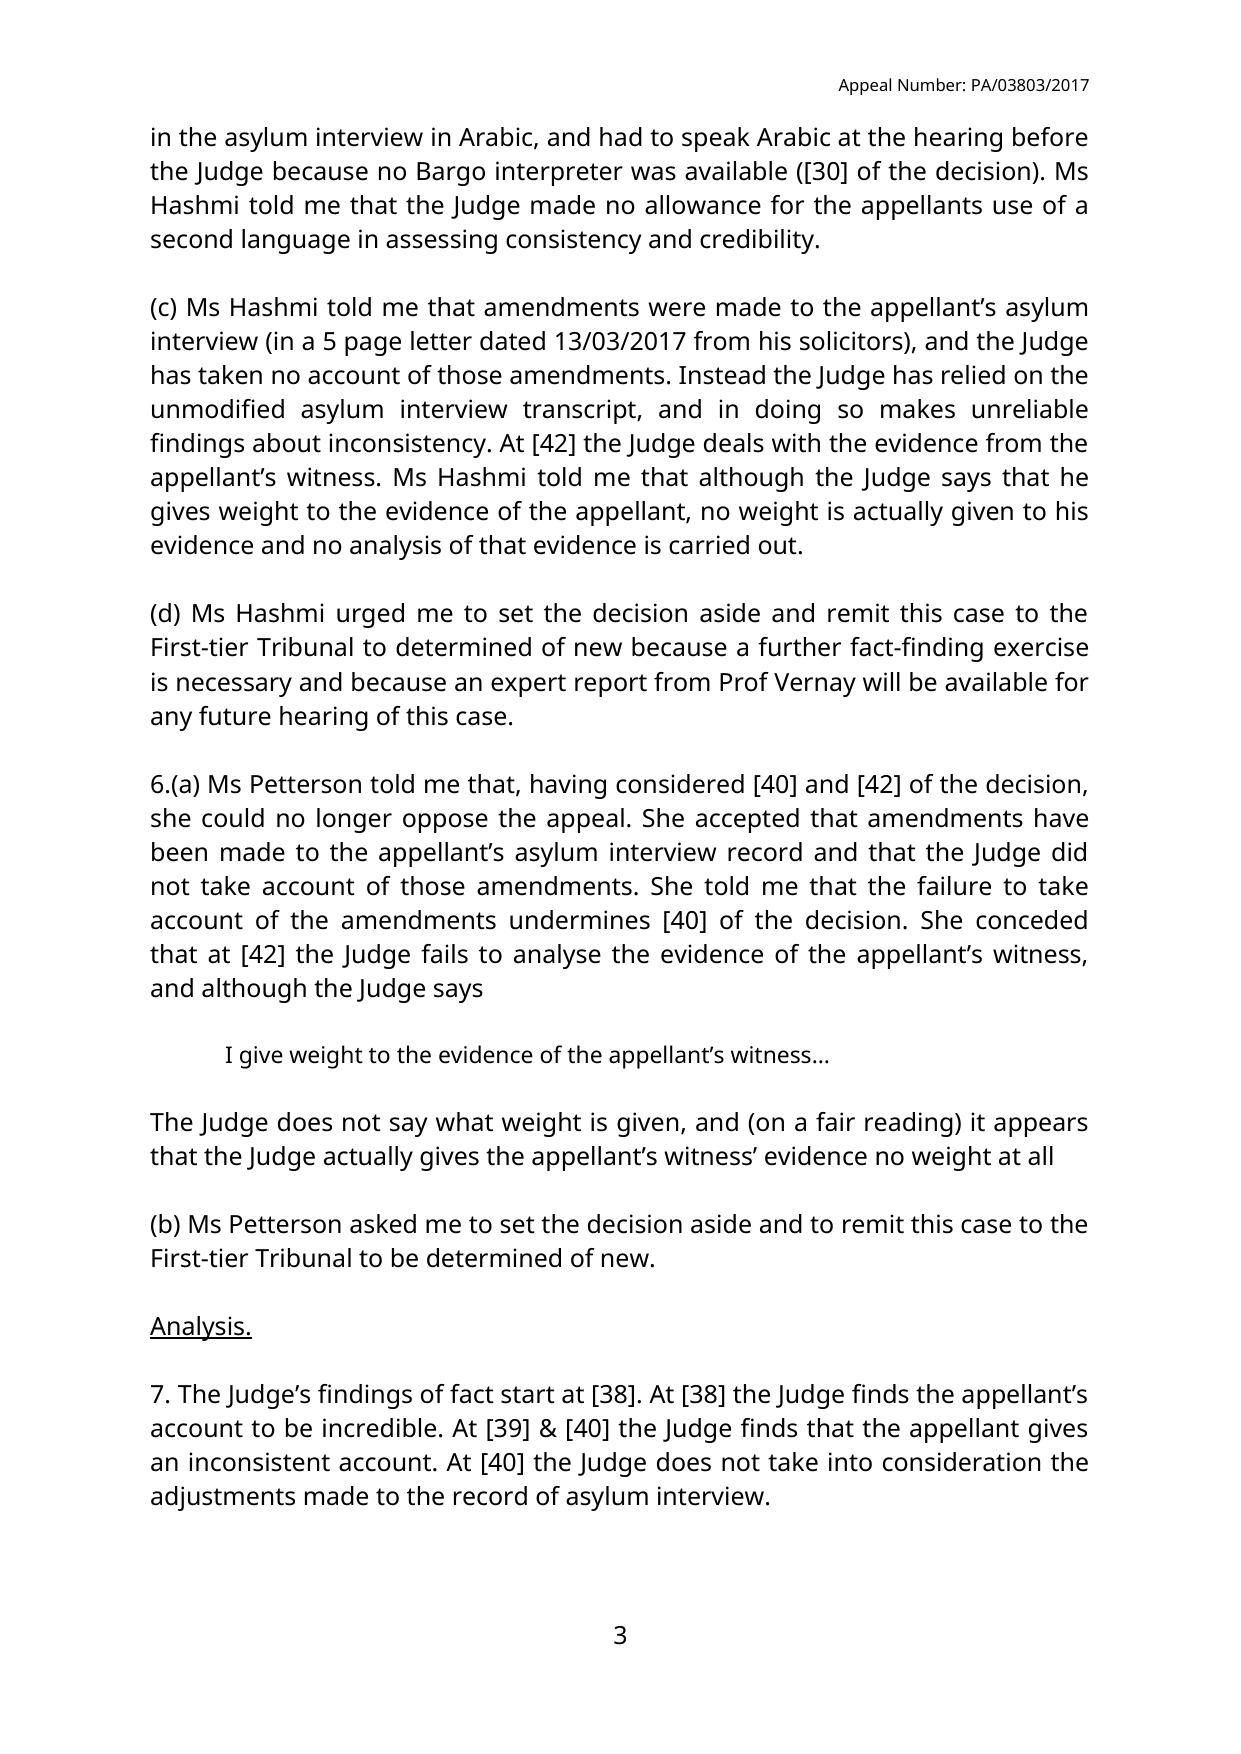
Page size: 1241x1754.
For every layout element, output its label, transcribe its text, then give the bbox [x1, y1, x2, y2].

text (d) Ms Hashmi urged me to set the decision aside and remit this case to the First-tier Tribunal to determined of new because a further fact-finding exercise is necessary and because an expert report from Prof Vernay will be available for any future hearing of this case. [150, 596, 1090, 732]
text (c) Ms Hashmi told me that amendments were made to the appellant’s asylum interview (in a 5 page letter dated 13/03/2017 from his solicitors), and the Judge has taken no account of those amendments. Instead the Judge has relied on the unmodified asylum interview transcript, and in doing so makes unreliable findings about inconsistency. At [42] the Judge deals with the evidence from the appellant’s witness. Ms Hashmi told me that although the Judge says that he gives weight to the evidence of the appellant, no weight is actually given to his evidence and no analysis of that evidence is carried out. [150, 289, 1090, 562]
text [150, 119, 1090, 255]
text I give weight to the evidence of the appellant’s witness… [150, 1039, 1090, 1070]
text (b) Ms Petterson asked me to set the decision aside and to remit this case to the First-tier Tribunal to be determined of new. [150, 1206, 1090, 1274]
text Analysis. [150, 1308, 1090, 1343]
text The Judge does not say what weight is given, and (on a fair reading) it appears that the Judge actually gives the appellant’s witness’ evidence no weight at all [150, 1104, 1090, 1172]
text 6.(a) Ms Petterson told me that, having considered [40] and [42] of the decision, she could no longer oppose the appeal. She accepted that amendments have been made to the appellant’s asylum interview record and that the Judge did not take account of those amendments. She told me that the failure to take account of the amendments undermines [40] of the decision. She conceded that at [42] the Judge fails to analyse the evidence of the appellant’s witness, and although the Judge says [150, 766, 1090, 1005]
text 7. The Judge’s findings of fact start at [38]. At [38] the Judge finds the appellant’s account to be incredible. At [39] & [40] the Judge finds that the appellant gives an inconsistent account. At [40] the Judge does not take into consideration the adjustments made to the record of asylum interview. [150, 1377, 1090, 1513]
